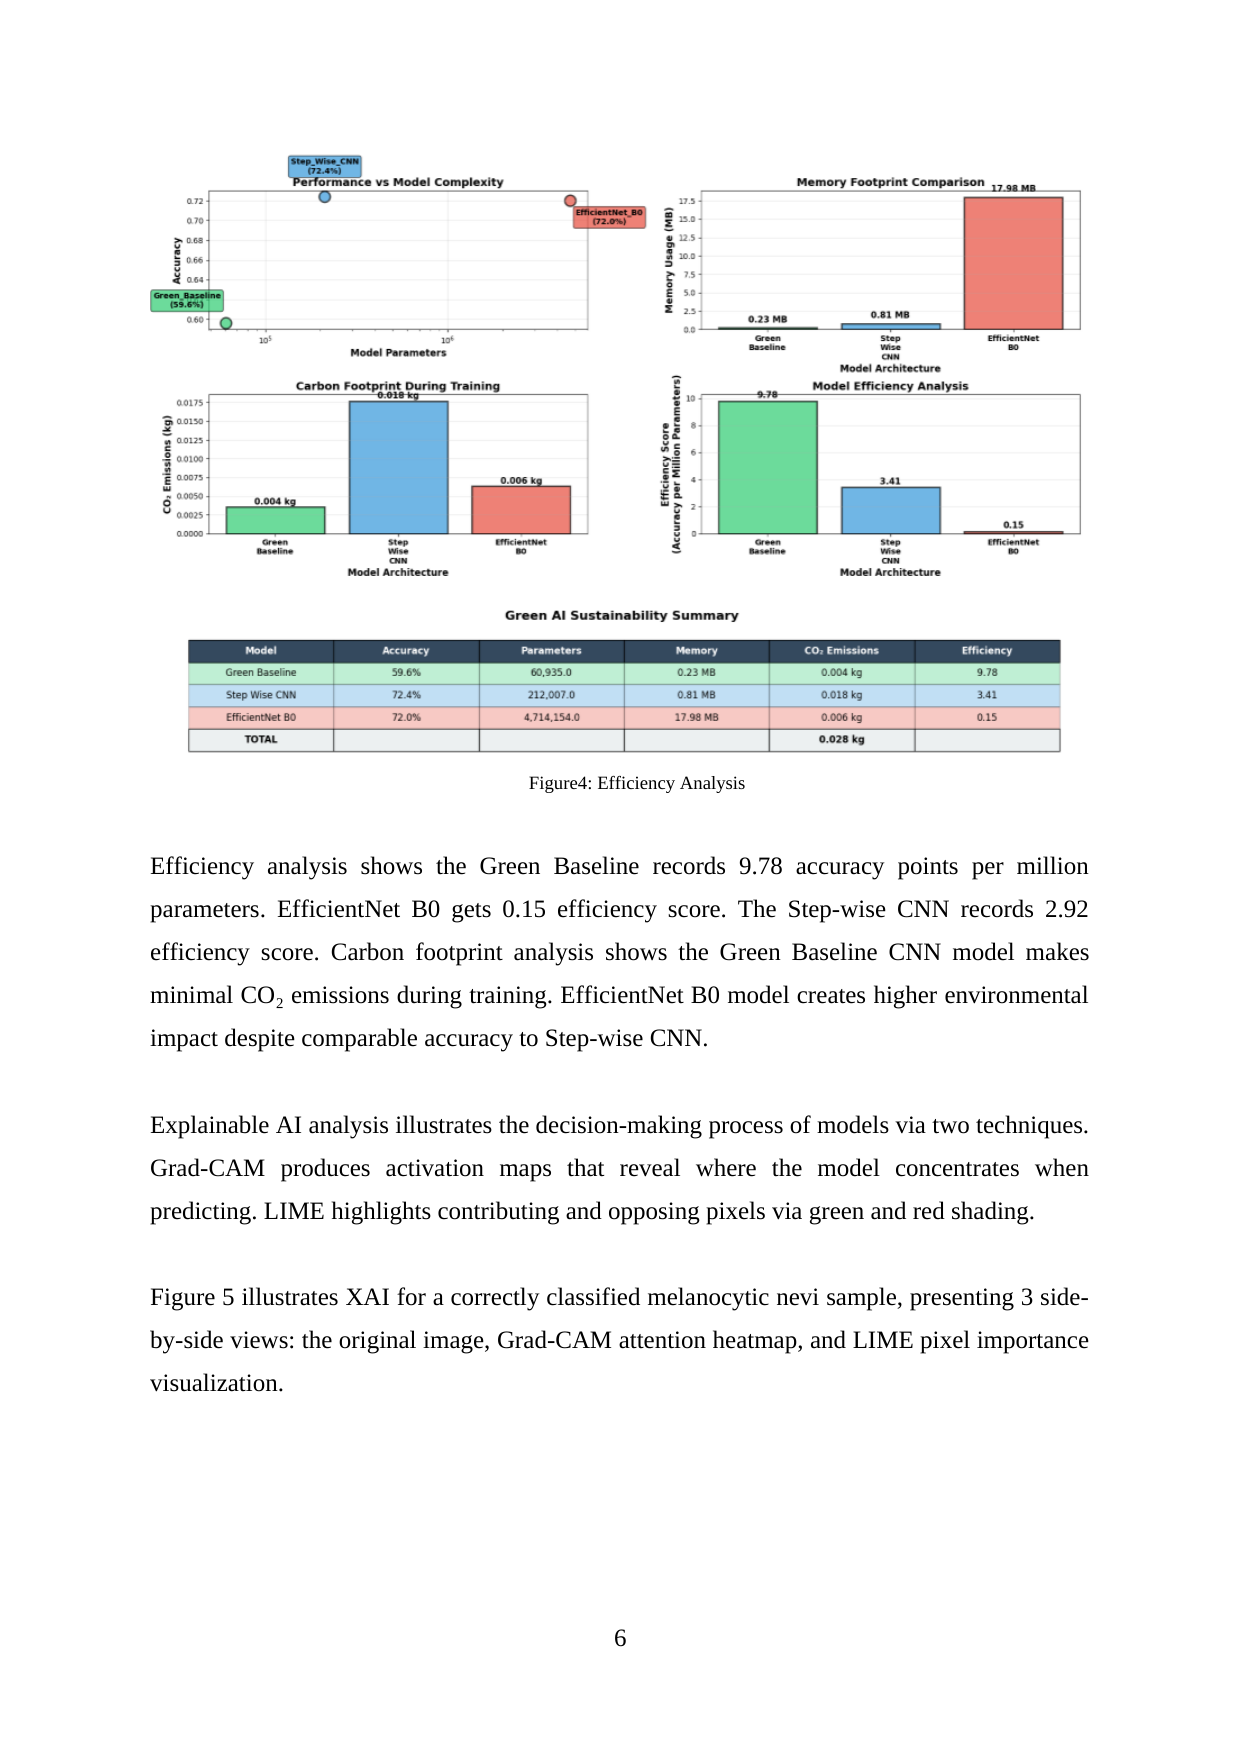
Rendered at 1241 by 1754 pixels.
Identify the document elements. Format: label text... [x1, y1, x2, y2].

text Explainable AI analysis illustrates the decision-making process of models via two techniques. Grad-CAM produces activation maps that reveal where the model concentrates when predicting. LIME highlights contributing and opposing pixels via green and red shading. [150, 1110, 1090, 1225]
text Figure4: Efficiency Analysis [150, 772, 1090, 793]
text Figure 5 illustrates XAI for a correctly classified melanocytic nevi sample, presenting 3 side-by-side views: the original image, Grad-CAM attention heatmap, and LIME pixel importance visualization. [150, 1282, 1090, 1397]
text Efficiency analysis shows the Green Baseline records 9.78 accuracy points per million parameters. EfficientNet B0 gets 0.15 efficiency score. The Step-wise CNN records 2.92 efficiency score. Carbon footprint analysis shows the Green Baseline CNN model makes minimal CO₂ emissions during training. EfficientNet B0 model creates higher environmental impact despite comparable accuracy to Step-wise CNN. [150, 851, 1090, 1052]
picture [150, 150, 1091, 758]
